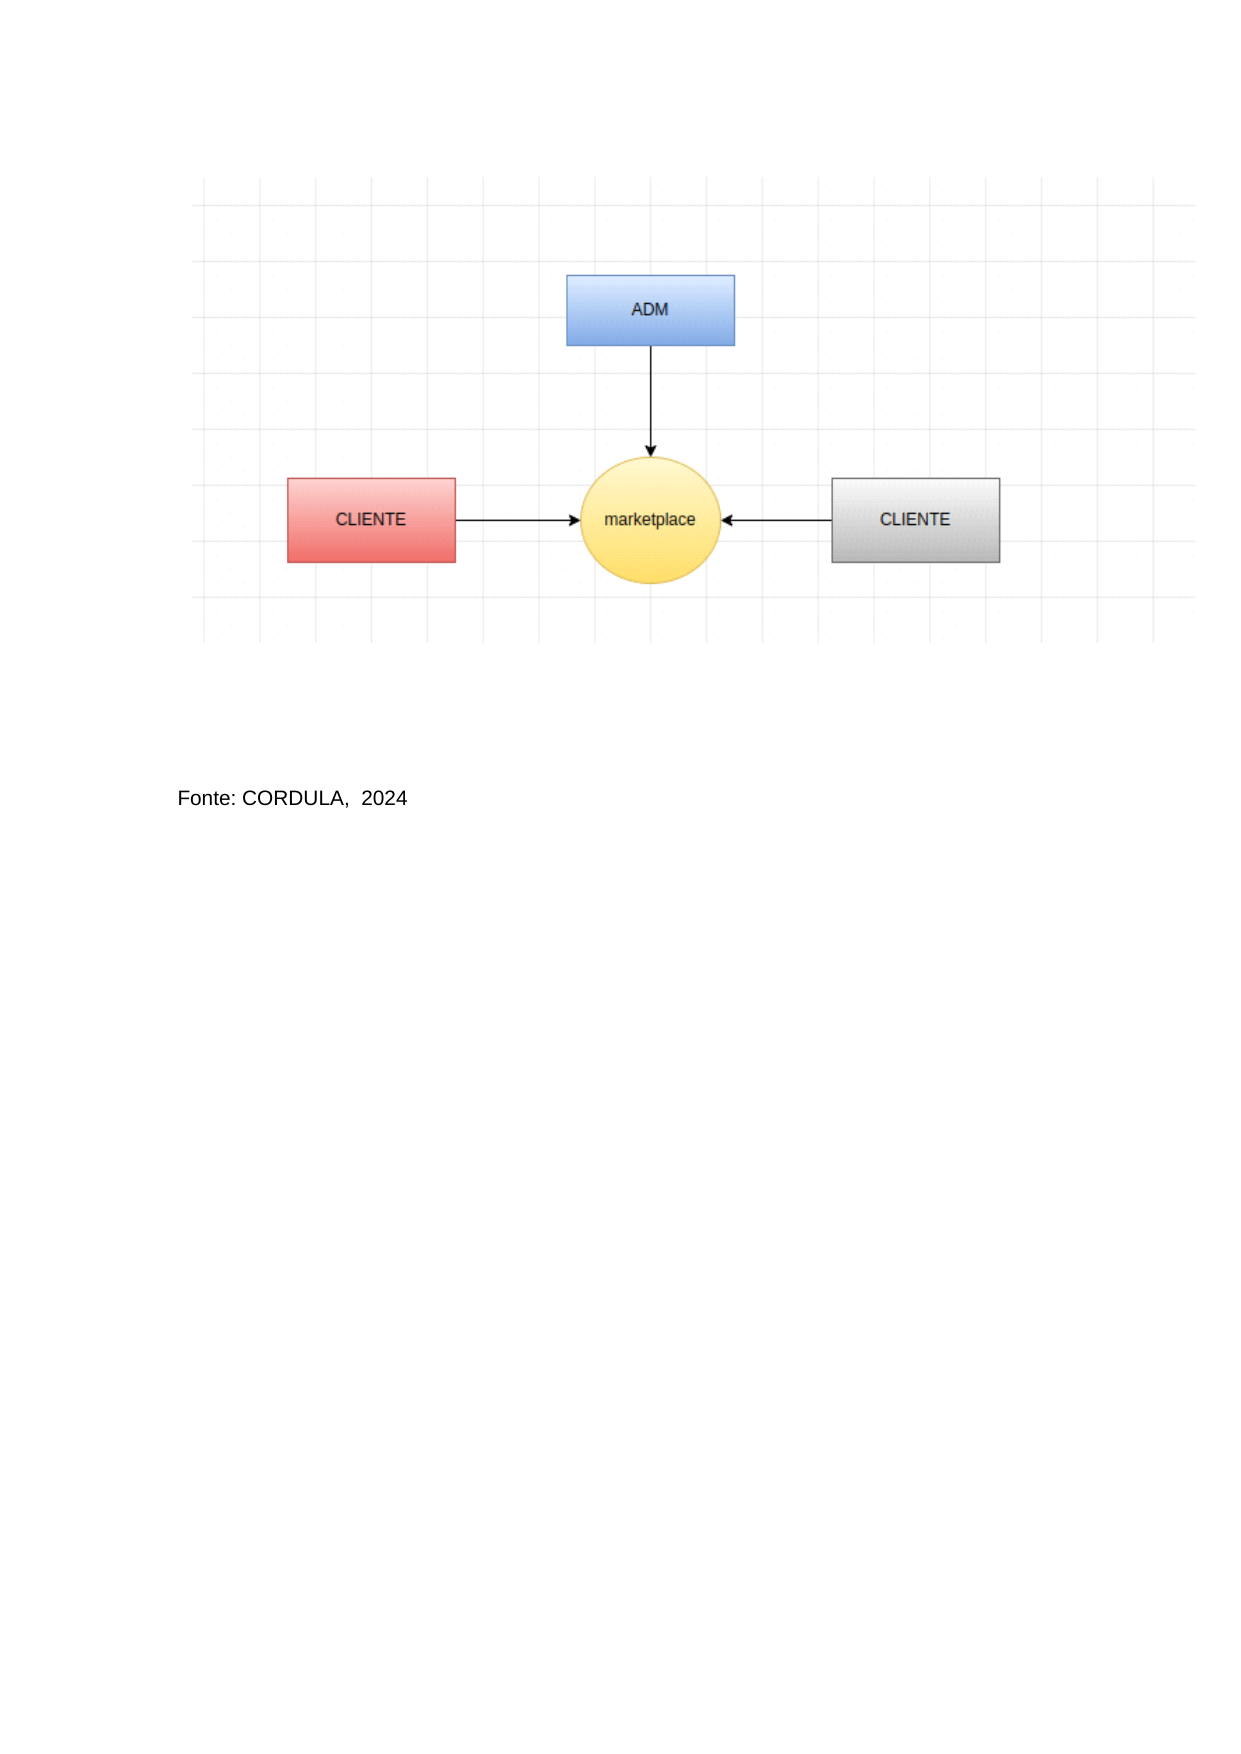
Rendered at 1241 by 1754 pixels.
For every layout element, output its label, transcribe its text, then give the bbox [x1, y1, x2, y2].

picture [191, 177, 1195, 643]
text Fonte: CORDULA, 2024 [177, 786, 1122, 810]
